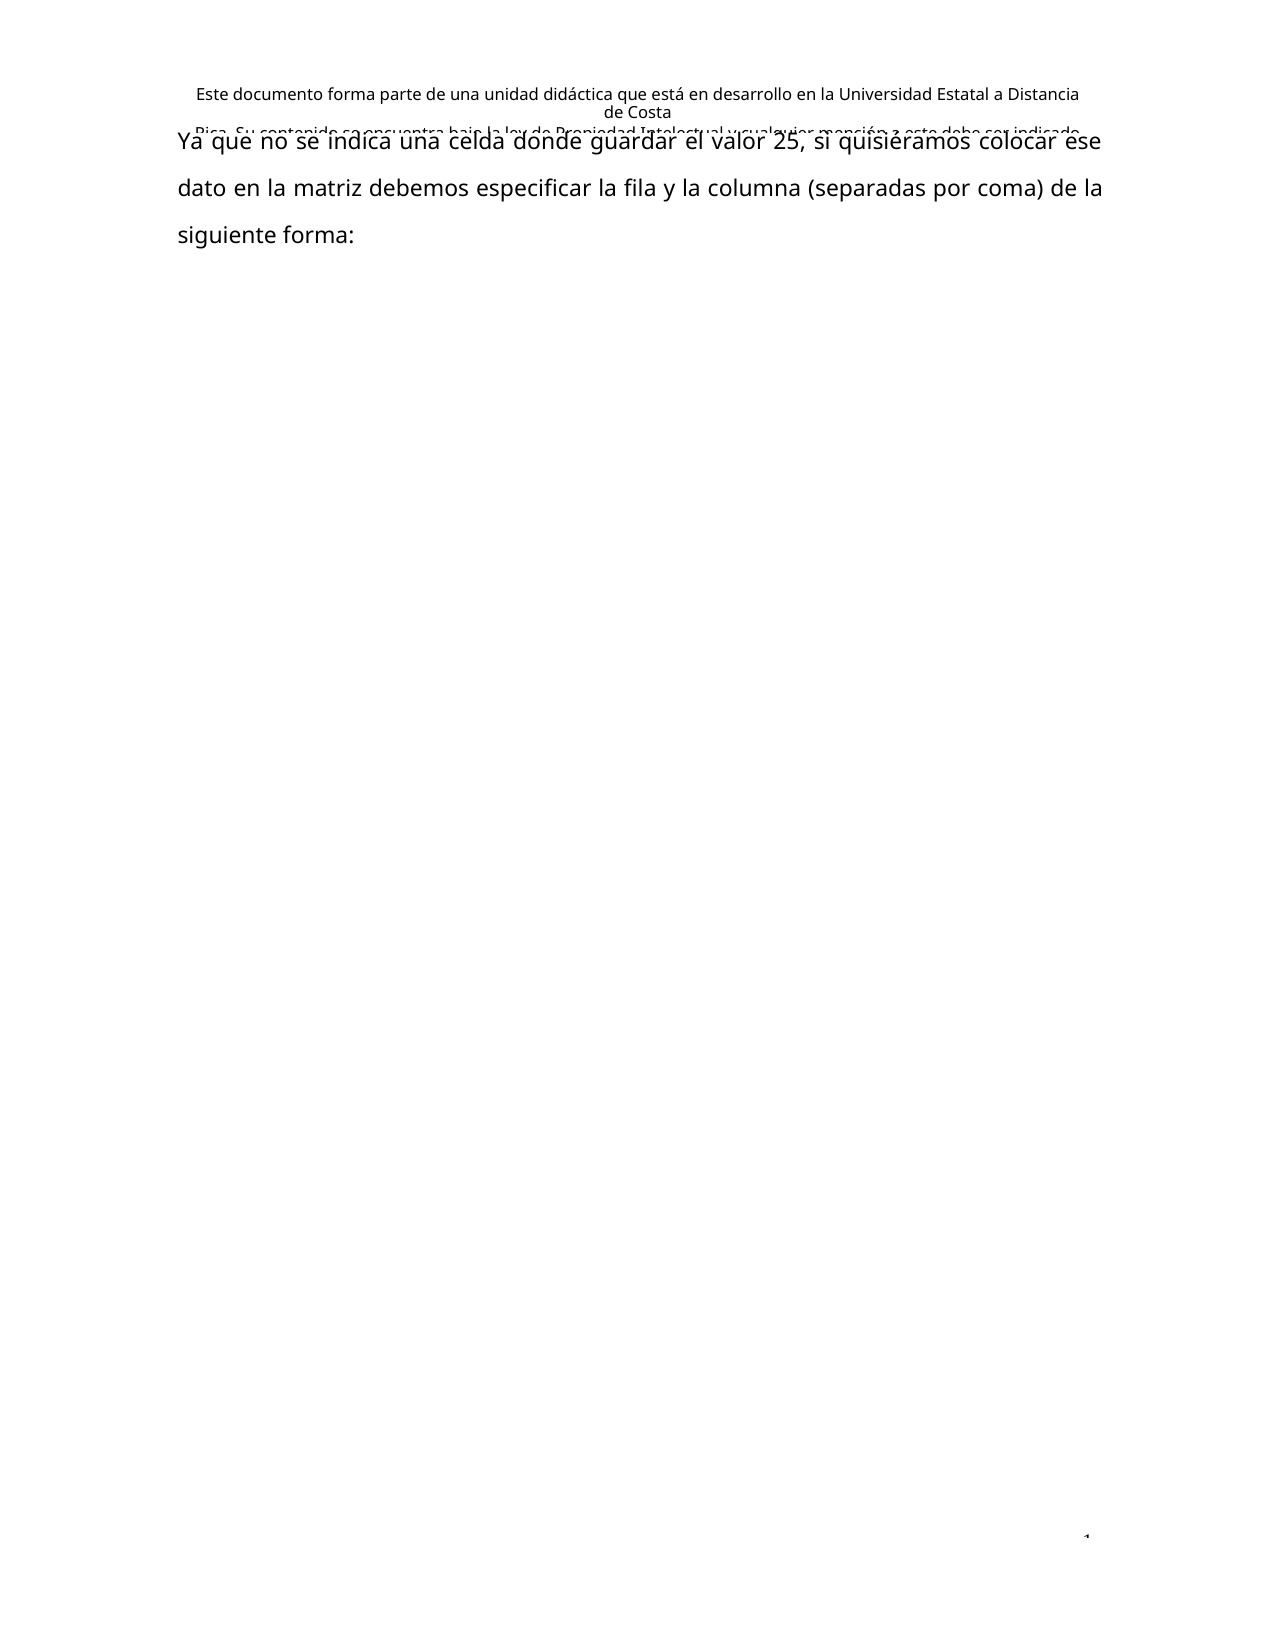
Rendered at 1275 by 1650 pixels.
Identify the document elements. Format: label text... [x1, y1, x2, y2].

text Ya que no se indica una celda donde guardar el valor 25, si quisiéramos colocar ese dato en la matriz debemos especificar la fila y la columna (separadas por coma) de la siguiente forma: [177, 125, 1103, 250]
